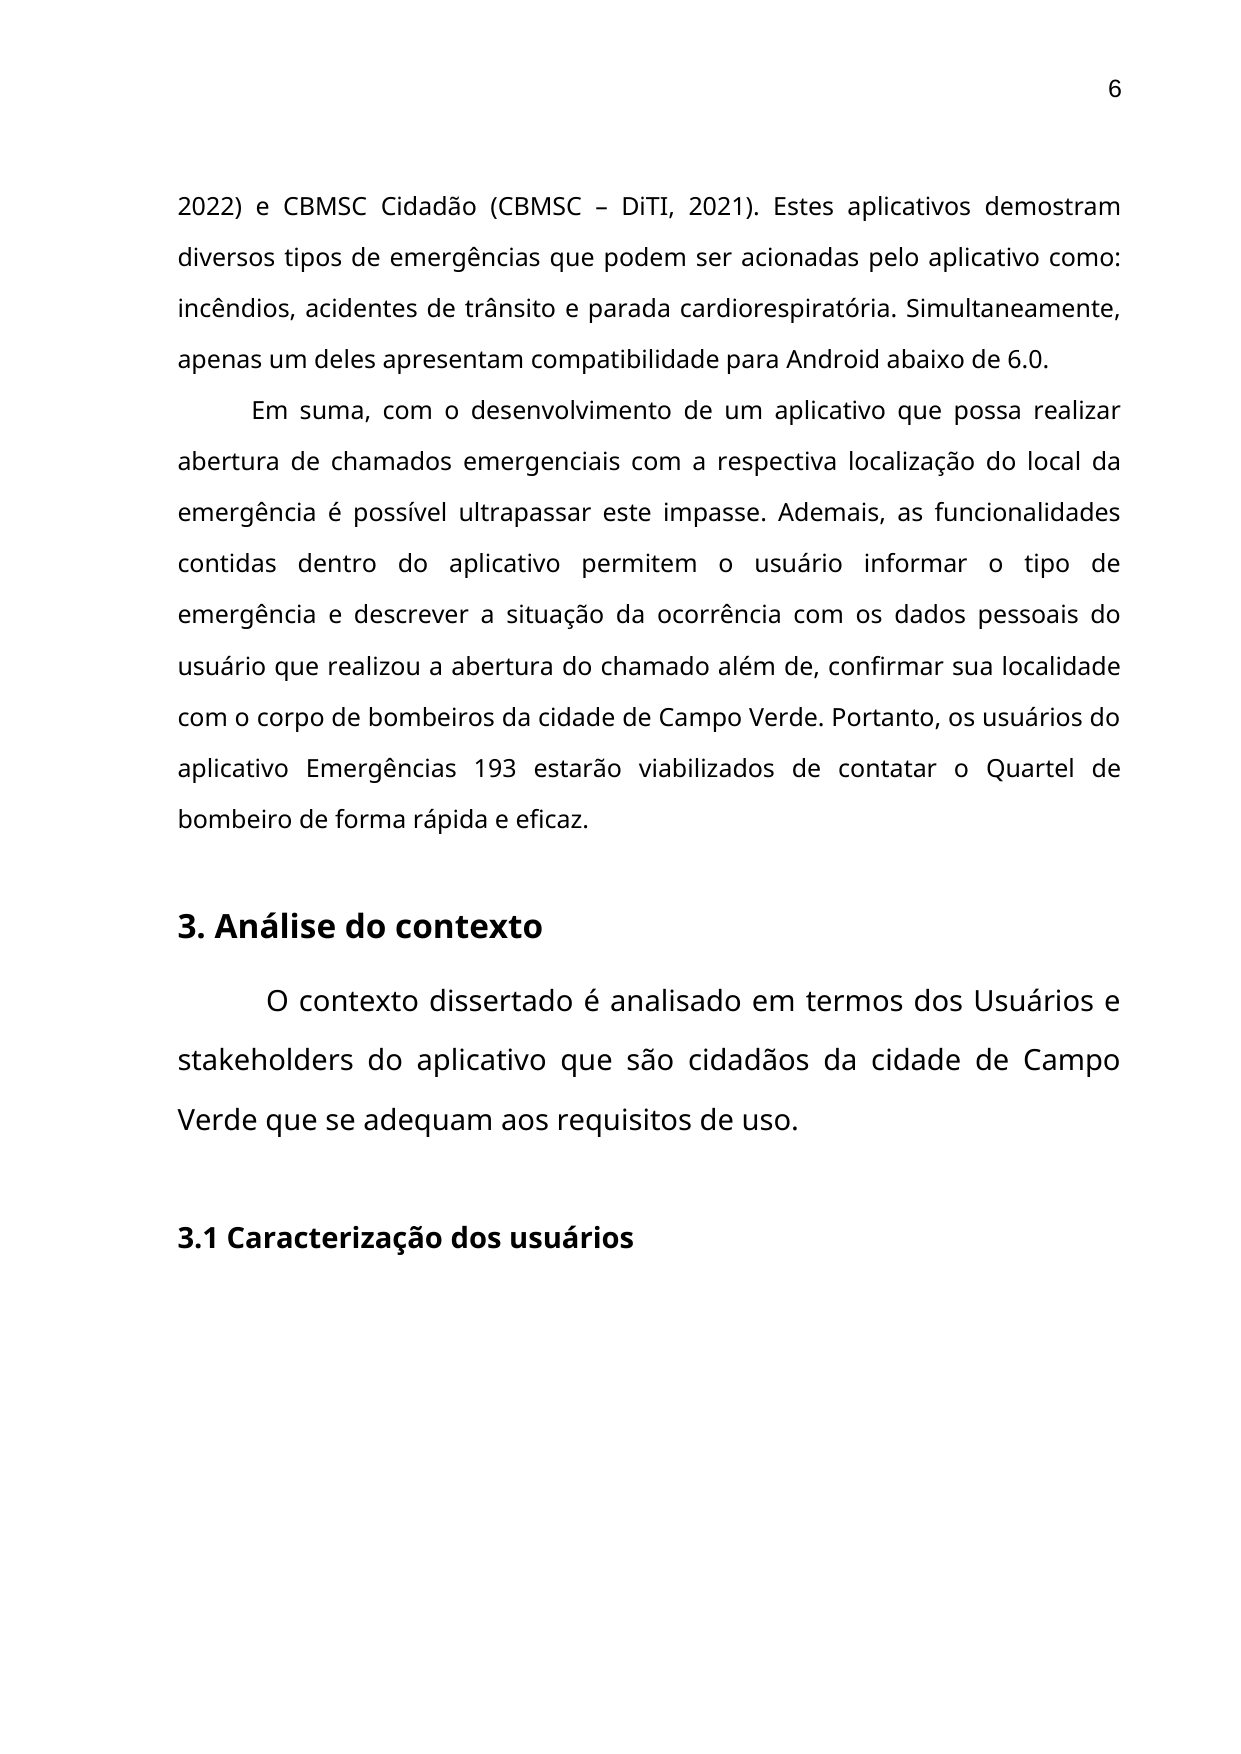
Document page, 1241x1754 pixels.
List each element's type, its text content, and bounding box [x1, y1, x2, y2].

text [177, 189, 1122, 376]
text O contexto dissertado é analisado em termos dos Usuários e stakeholders do aplicativo que são cidadãos da cidade de Campo Verde que se adequam aos requisitos de uso. [177, 980, 1122, 1138]
title 3. Análise do contexto [177, 903, 1122, 949]
text 3.1 Caracterização dos usuários [177, 1218, 1122, 1257]
text Em suma, com o desenvolvimento de um aplicativo que possa realizar abertura de chamados emergenciais com a respectiva localização do local da emergência é possível ultrapassar este impasse. Ademais, as funcionalidades contidas dentro do aplicativo permitem o usuário informar o tipo de emergência e descrever a situação da ocorrência com os dados pessoais do usuário que realizou a abertura do chamado além de, confirmar sua localidade com o corpo de bombeiros da cidade de Campo Verde. Portanto, os usuários do aplicativo Emergências 193 estarão viabilizados de contatar o Quartel de bombeiro de forma rápida e eficaz. [177, 393, 1122, 835]
